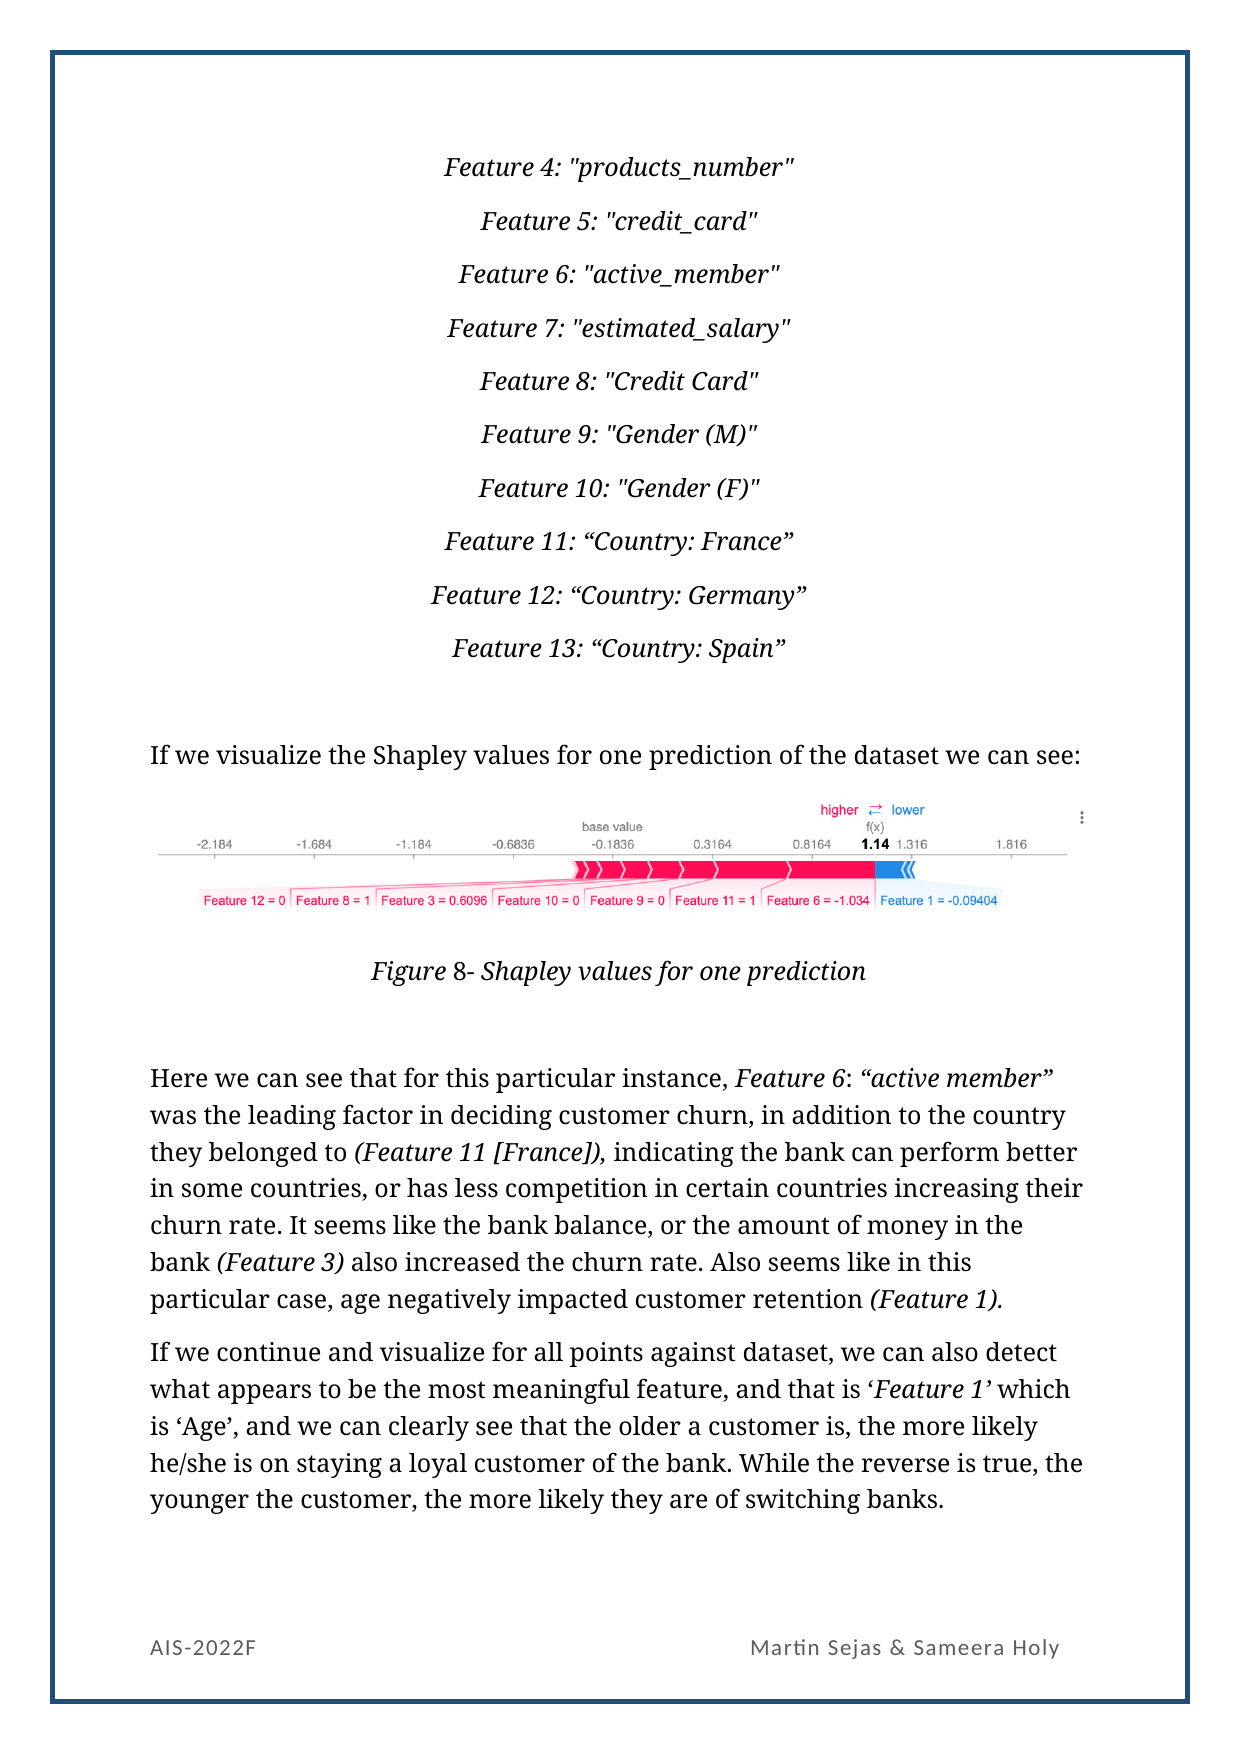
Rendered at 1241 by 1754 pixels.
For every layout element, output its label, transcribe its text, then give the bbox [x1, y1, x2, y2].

text Feature 12: “Country: Germany” [150, 577, 1090, 612]
text Feature 6: "active_member" [150, 257, 1090, 291]
text Feature 5: "credit_card" [150, 203, 1090, 237]
text Feature 11: “Country: France” [150, 524, 1090, 558]
text If we visualize the Shapley values for one prediction of the dataset we can see: [150, 738, 1090, 772]
text Feature 10: "Gender (F)" [150, 471, 1090, 505]
picture [150, 791, 1091, 936]
text If we continue and visualize for all points against dataset, we can also detect what appears to be the most meaningful feature, and that is ‘Feature 1’ which is ‘Age’, and we can clearly see that the older a customer is, the more likely he/she is on staying a loyal customer of the bank. While the reverse is true, the younger the customer, the more likely they are of switching banks. [150, 1335, 1090, 1516]
text Here we can see that for this particular instance, Feature 6: “active member” was the leading factor in deciding customer churn, in addition to the country they belonged to (Feature 11 [France]), indicating the bank can perform better in some countries, or has less competition in certain countries increasing their churn rate. It seems like the bank balance, or the amount of money in the bank (Feature 3) also increased the churn rate. Also seems like in this particular case, age negatively impacted customer retention (Feature 1). [150, 1061, 1090, 1316]
text Feature 4: "products_number" [150, 150, 1090, 184]
text Feature 7: "estimated_salary" [150, 310, 1090, 344]
text Feature 8: "Credit Card" [150, 364, 1090, 398]
text Feature 13: “Country: Spain” [150, 631, 1090, 665]
text Figure 8- Shapley values for one prediction [150, 954, 1090, 988]
text Feature 9: "Gender (M)" [150, 417, 1090, 451]
